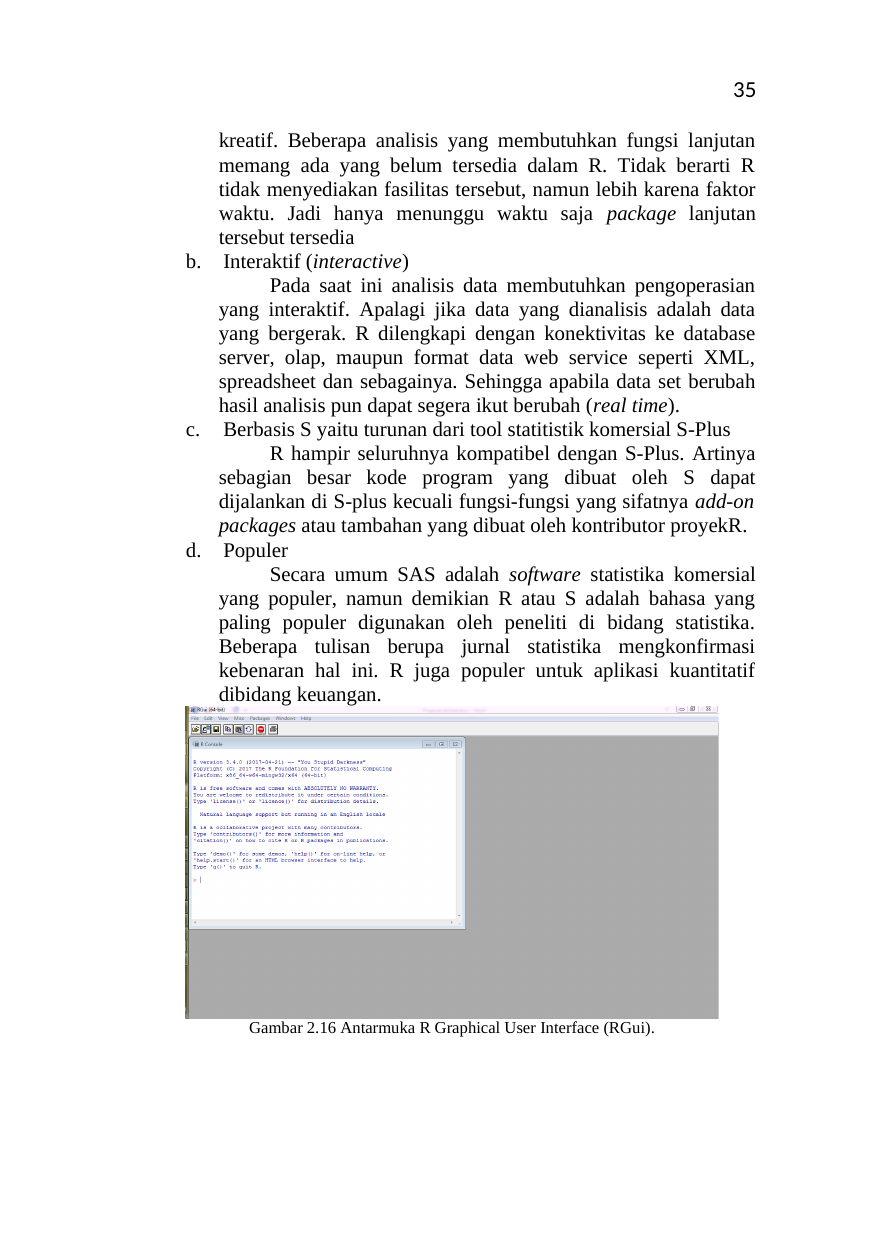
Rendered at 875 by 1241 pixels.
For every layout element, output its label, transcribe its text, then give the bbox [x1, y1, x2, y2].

list Interaktif (interactive) [186, 249, 756, 273]
list Secara umum SAS adalah software statistika komersial yang populer, namun demikian R atau S adalah bahasa yang paling populer digunakan oleh peneliti di bidang statistika. Beberapa tulisan berupa jurnal statistika mengkonfirmasi kebenaran hal ini. R juga populer untuk aplikasi kuantitatif dibidang keuangan. [218, 562, 756, 706]
text Gambar 2.16 Antarmuka R Graphical User Interface (RGui). [148, 1018, 756, 1037]
list Populer [186, 537, 756, 562]
list R hampir seluruhnya kompatibel dengan S-Plus. Artinya sebagian besar kode program yang dibuat oleh S dapat dijalankan di S-plus kecuali fungsi-fungsi yang sifatnya add-on packages atau tambahan yang dibuat oleh kontributor proyekR. [218, 441, 756, 537]
picture [185, 706, 719, 1019]
list Berbasis S yaitu turunan dari tool statitistik komersial S-Plus [186, 417, 756, 441]
list Pada saat ini analisis data membutuhkan pengoperasian yang interaktif. Apalagi jika data yang dianalisis adalah data yang bergerak. R dilengkapi dengan konektivitas ke database server, olap, maupun format data web service seperti XML, spreadsheet dan sebagainya. Sehingga apabila data set berubah hasil analisis pun dapat segera ikut berubah (real time). [218, 273, 756, 417]
